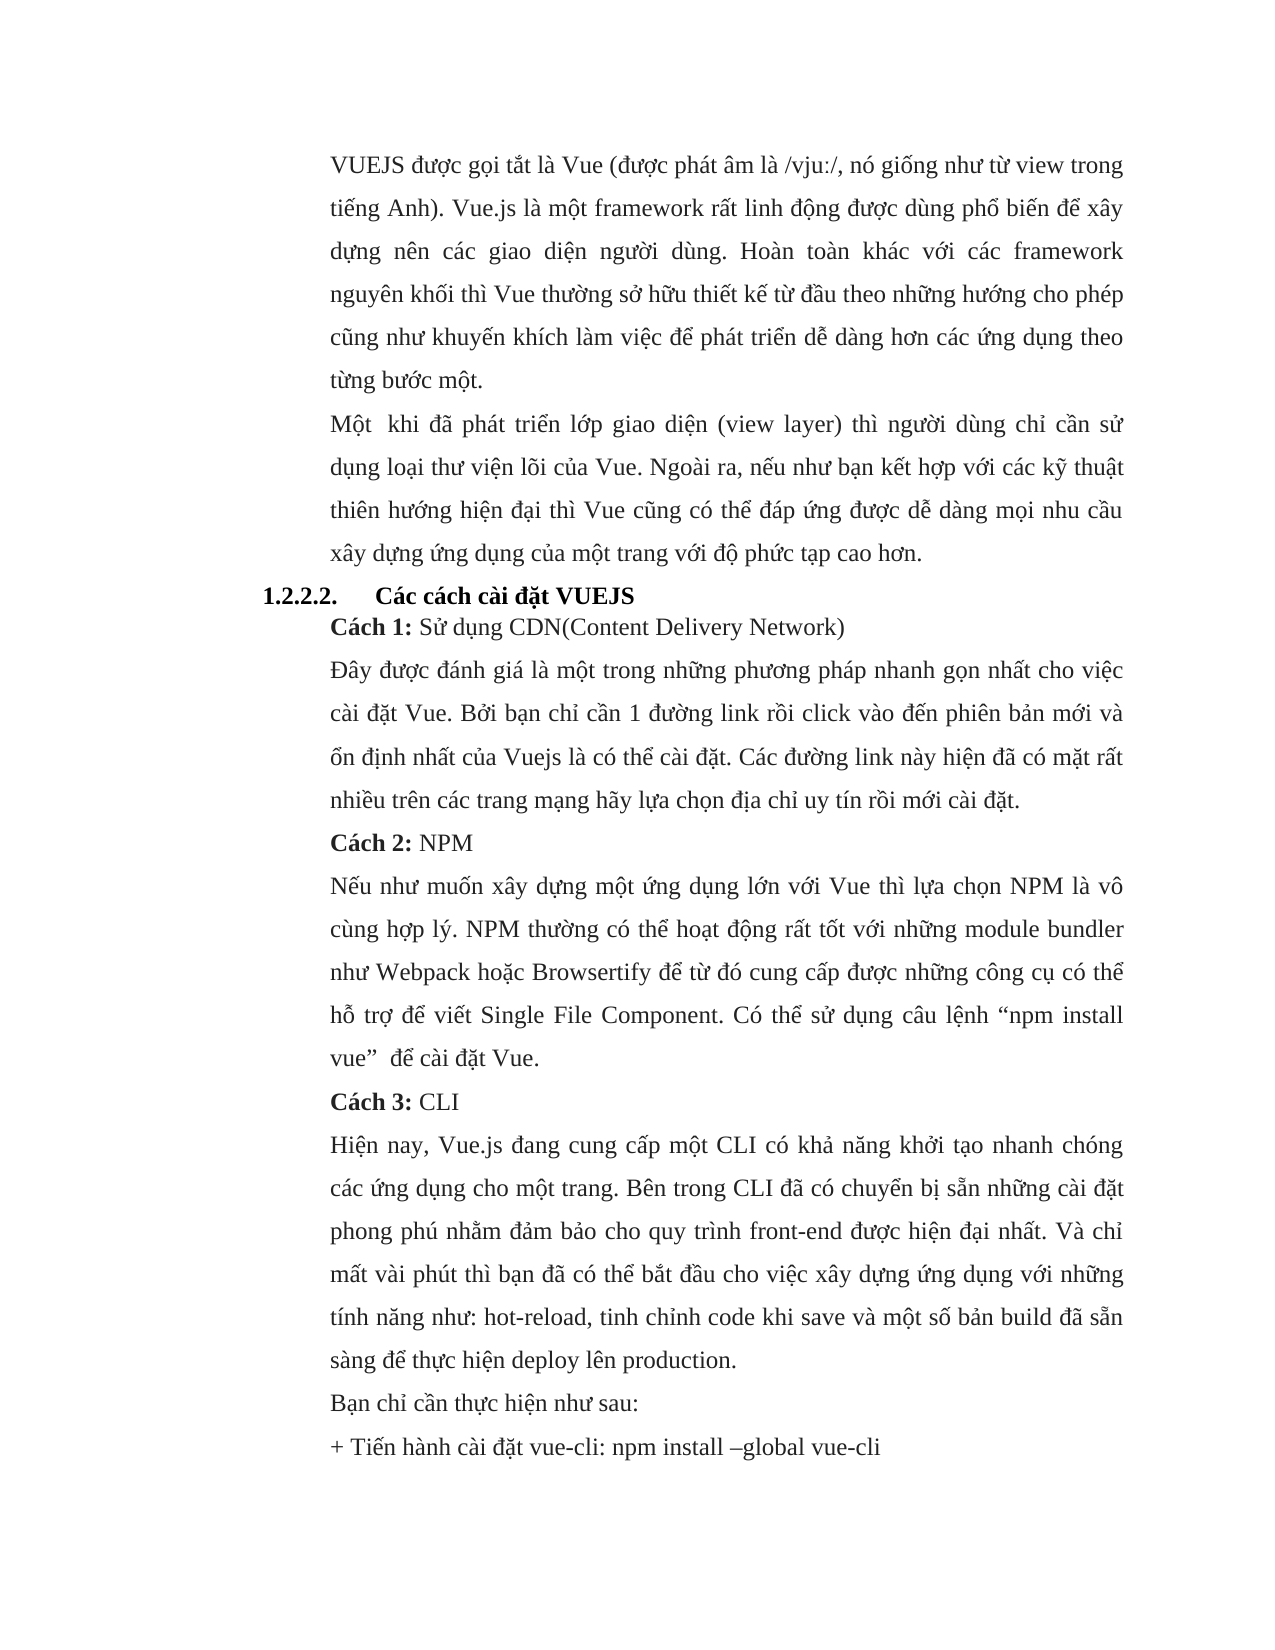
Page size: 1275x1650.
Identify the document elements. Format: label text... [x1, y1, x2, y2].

text Một khi đã phát triển lớp giao diện (view layer) thì người dùng chỉ cần sử dụng loại thư viện lõi của Vue. Ngoài ra, nếu như bạn kết hợp với các kỹ thuật thiên hướng hiện đại thì Vue cũng có thể đáp ứng được dễ dàng mọi nhu cầu xây dựng ứng dụng của một trang với độ phức tạp cao hơn. [330, 409, 1125, 567]
text Nếu như muốn xây dựng một ứng dụng lớn với Vue thì lựa chọn NPM là vô cùng hợp lý. NPM thường có thể hoạt động rất tốt với những module bundler như Webpack hoặc Browsertify để từ đó cung cấp được những công cụ có thể hỗ trợ để viết Single File Component. Có thể sử dụng câu lệnh “npm install vue” để cài đặt Vue. [330, 871, 1125, 1072]
text + Tiến hành cài đặt vue-cli: npm install –global vue-cli [330, 1432, 1125, 1460]
text VUEJS được gọi tắt là Vue (được phát âm là /vjuː/, nó giống như từ view trong tiếng Anh). Vue.js là một framework rất linh động được dùng phổ biến để xây dựng nên các giao diện người dùng. Hoàn toàn khác với các framework nguyên khối thì Vue thường sở hữu thiết kế từ đầu theo những hướng cho phép cũng như khuyến khích làm việc để phát triển dễ dàng hơn các ứng dụng theo từng bước một. [330, 150, 1125, 394]
text Cách 1: Sử dụng CDN(Content Delivery Network) [330, 612, 1125, 641]
text Cách 3: CLI [330, 1087, 1125, 1115]
text Đây được đánh giá là một trong những phương pháp nhanh gọn nhất cho việc cài đặt Vue. Bởi bạn chỉ cần 1 đường link rồi click vào đến phiên bản mới và ổn định nhất của Vuejs là có thể cài đặt. Các đường link này hiện đã có mặt rất nhiều trên các trang mạng hãy lựa chọn địa chỉ uy tín rồi mới cài đặt. [330, 655, 1125, 813]
text Bạn chỉ cần thực hiện như sau: [330, 1388, 1125, 1417]
text Cách 2: NPM [330, 828, 1125, 857]
text Hiện nay, Vue.js đang cung cấp một CLI có khả năng khởi tạo nhanh chóng các ứng dụng cho một trang. Bên trong CLI đã có chuyển bị sẵn những cài đặt phong phú nhằm đảm bảo cho quy trình front-end được hiện đại nhất. Và chỉ mất vài phút thì bạn đã có thể bắt đầu cho việc xây dựng ứng dụng với những tính năng như: hot-reload, tinh chỉnh code khi save và một số bản build đã sẵn sàng để thực hiện deploy lên production. [330, 1130, 1125, 1374]
list Các cách cài đặt VUEJS [262, 581, 1125, 610]
